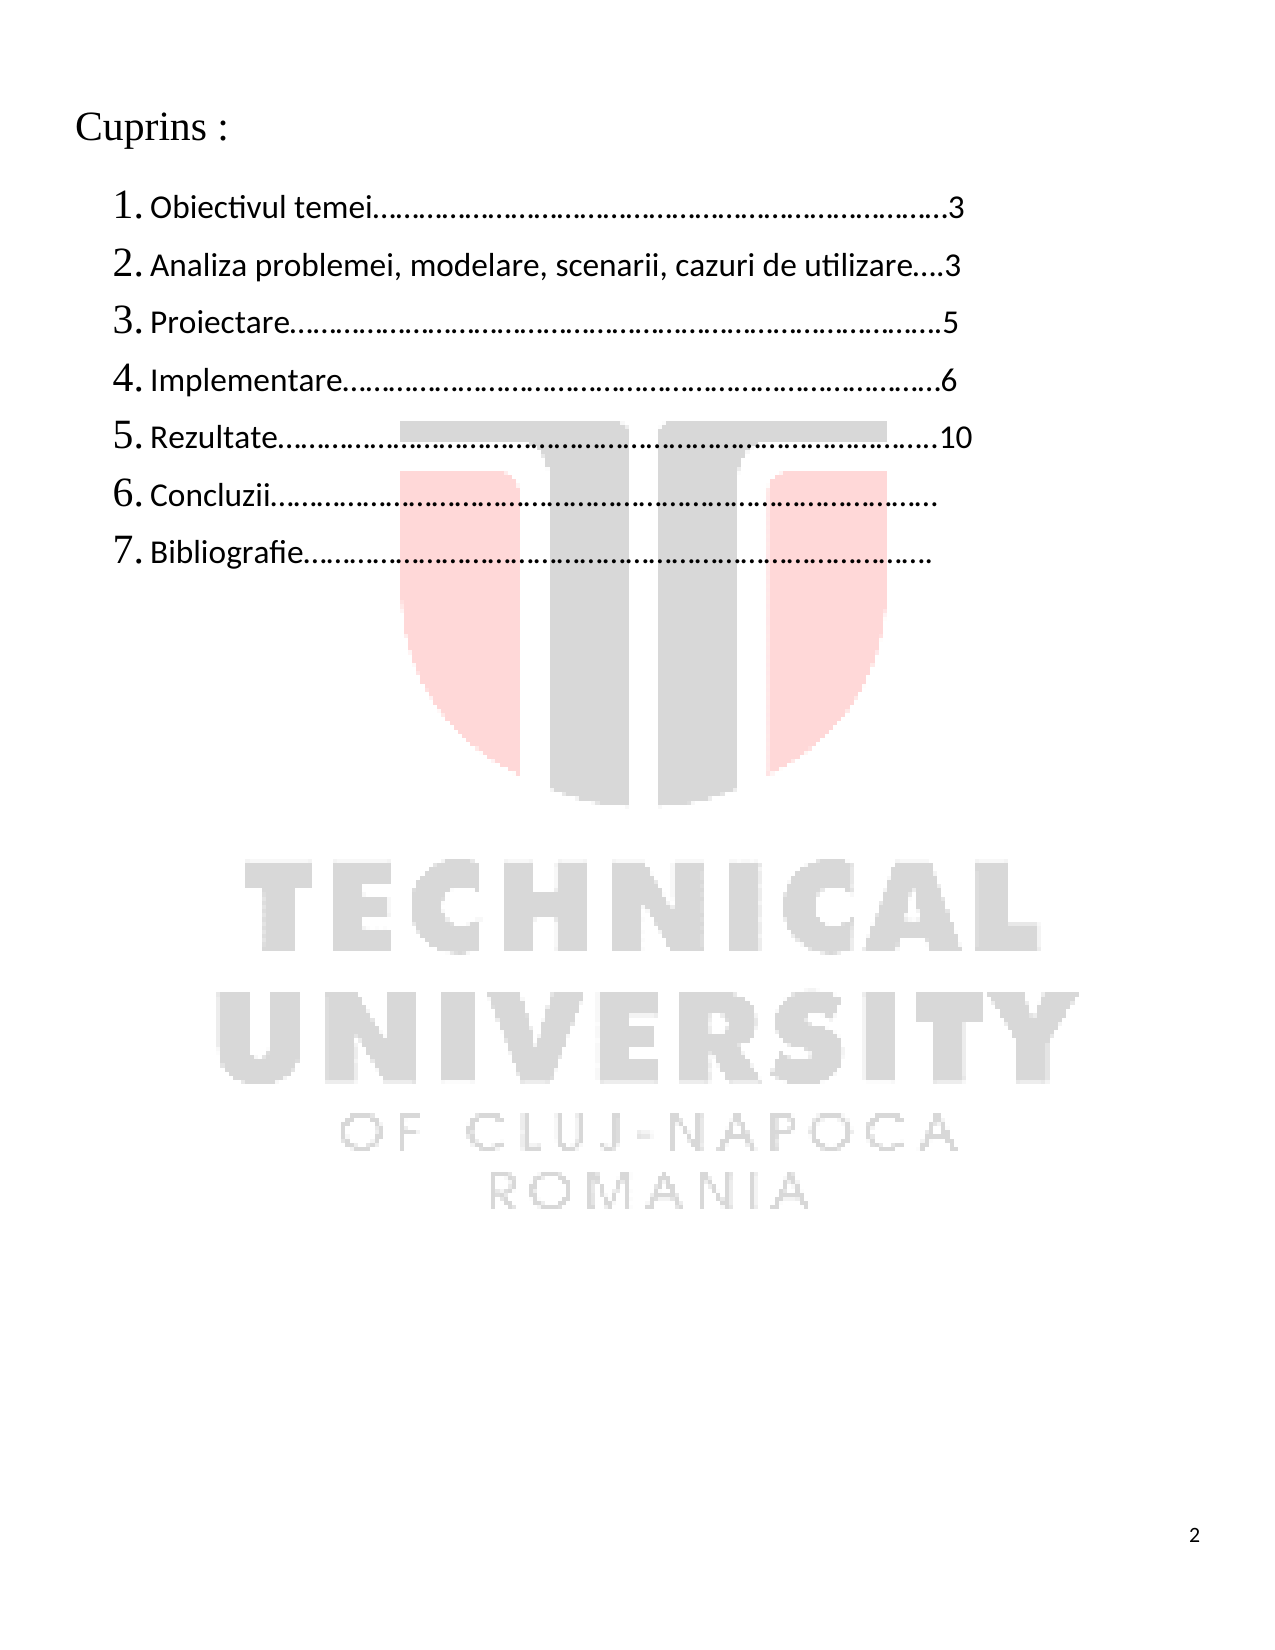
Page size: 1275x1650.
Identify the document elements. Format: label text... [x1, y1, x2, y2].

list Proiectare………………………………………………………………………….5 [112, 295, 1200, 343]
list Concluzii…………………………………………………………………………… [112, 467, 1200, 515]
list Obiectivul temei…………………………………………………………………3 [112, 180, 1200, 228]
list Analiza problemei, modelare, scenarii, cazuri de utilizare….3 [112, 237, 1200, 285]
list Bibliografie………………………………………………………………………. [112, 525, 1200, 573]
list Rezultate…………………………………………………………………………..10 [112, 410, 1200, 458]
text Cuprins : [75, 102, 1200, 149]
list Implementare……………………………………………………………………6 [112, 352, 1200, 400]
